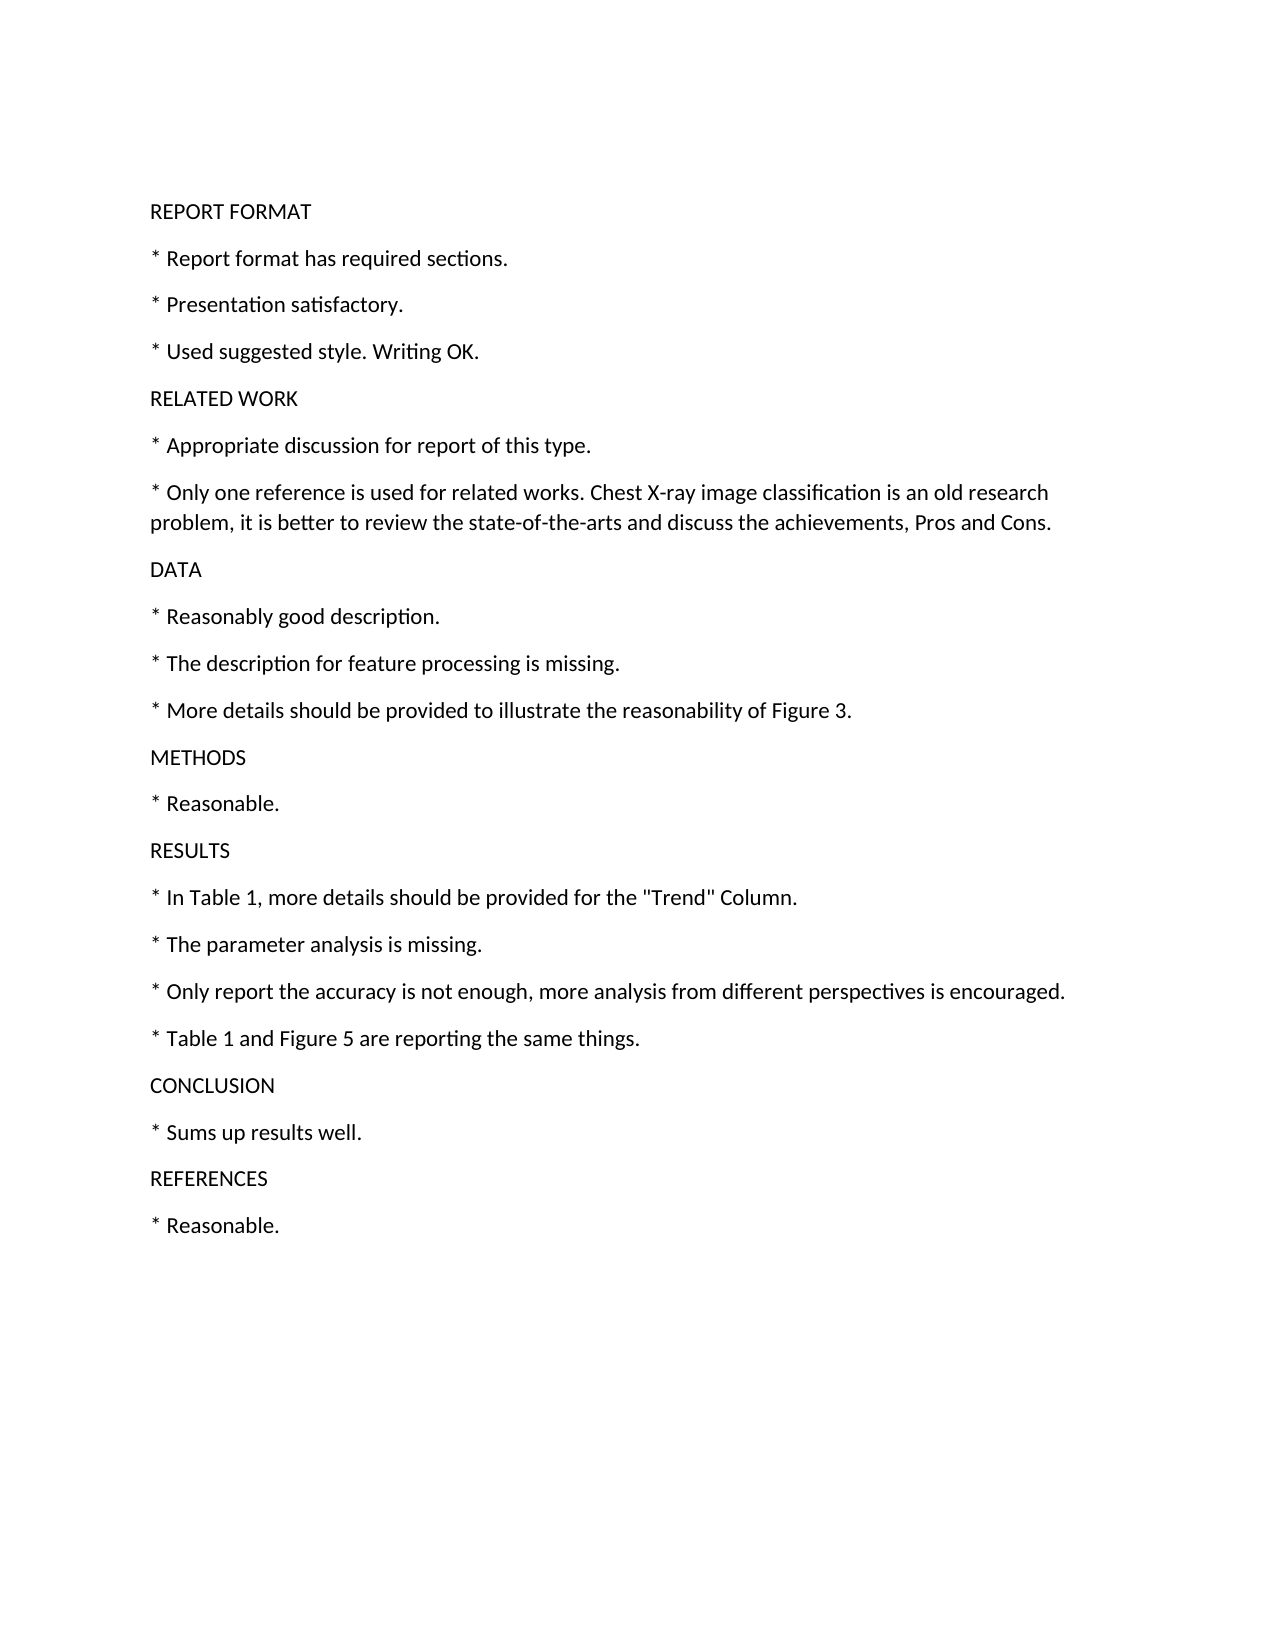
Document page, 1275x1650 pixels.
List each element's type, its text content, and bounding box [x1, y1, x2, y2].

text METHODS [150, 743, 1125, 771]
text RESULTS [150, 836, 1125, 864]
text CONCLUSION [150, 1071, 1125, 1099]
text * The description for feature processing is missing. [150, 649, 1125, 677]
text * Reasonably good description. [150, 602, 1125, 630]
text * Reasonable. [150, 789, 1125, 818]
text REFERENCES [150, 1164, 1125, 1193]
text * Reasonable. [150, 1211, 1125, 1239]
text DATA [150, 555, 1125, 583]
text * Only report the accuracy is not enough, more analysis from different perspectives is encouraged. [150, 977, 1125, 1005]
text * Only one reference is used for related works. Chest X-ray image classification is an old research problem, it is better to review the state-of-the-arts and discuss the achievements, Pros and Cons. [150, 478, 1125, 536]
text * Report format has required sections. [150, 244, 1125, 272]
text * Appropriate discussion for report of this type. [150, 431, 1125, 459]
text * The parameter analysis is missing. [150, 930, 1125, 958]
text * More details should be provided to illustrate the reasonability of Figure 3. [150, 696, 1125, 724]
text * Sums up results well. [150, 1118, 1125, 1146]
text * Used suggested style. Writing OK. [150, 337, 1125, 366]
text RELATED WORK [150, 384, 1125, 412]
text * Presentation satisfactory. [150, 291, 1125, 319]
text * In Table 1, more details should be provided for the "Trend" Column. [150, 883, 1125, 911]
text * Table 1 and Figure 5 are reporting the same things. [150, 1024, 1125, 1052]
text REPORT FORMAT [150, 197, 1125, 225]
